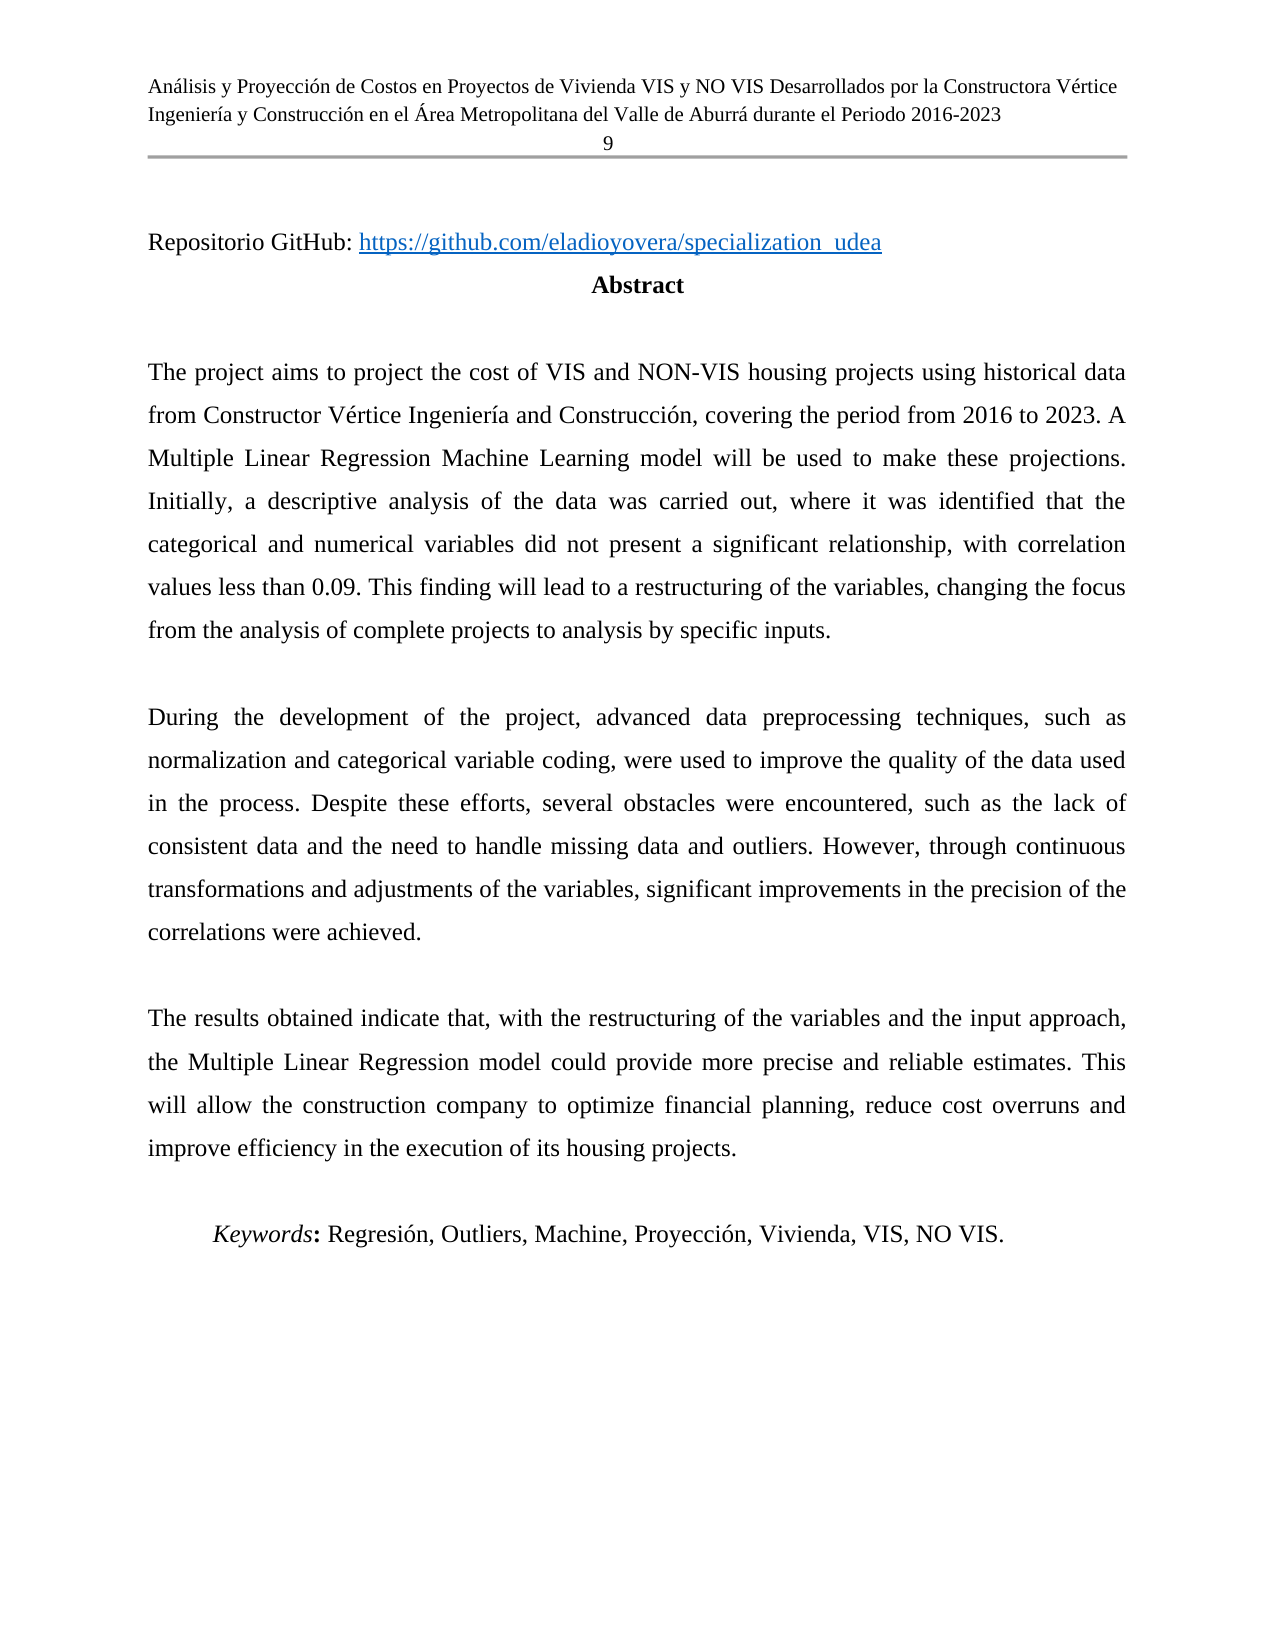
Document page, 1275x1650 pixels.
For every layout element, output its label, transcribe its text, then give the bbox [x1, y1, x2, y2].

text Repositorio GitHub: https://github.com/eladioyovera/specialization_udea [148, 227, 1127, 256]
subtitle Abstract [148, 270, 1127, 299]
text During the development of the project, advanced data preprocessing techniques, such as normalization and categorical variable coding, were used to improve the quality of the data used in the process. Despite these efforts, several obstacles were encountered, such as the lack of consistent data and the need to handle missing data and outliers. However, through continuous transformations and adjustments of the variables, significant improvements in the precision of the correlations were achieved. [148, 702, 1127, 946]
text The results obtained indicate that, with the restructuring of the variables and the input approach, the Multiple Linear Regression model could provide more precise and reliable estimates. This will allow the construction company to optimize financial planning, reduce cost overruns and improve efficiency in the execution of its housing projects. [148, 1003, 1127, 1162]
text The project aims to project the cost of VIS and NON-VIS housing projects using historical data from Constructor Vértice Ingeniería and Construcción, covering the period from 2016 to 2023. A Multiple Linear Regression Machine Learning model will be used to make these projections. Initially, a descriptive analysis of the data was carried out, where it was identified that the categorical and numerical variables did not present a significant relationship, with correlation values ​​less than 0.09. This finding will lead to a restructuring of the variables, changing the focus from the analysis of complete projects to analysis by specific inputs. [148, 357, 1127, 644]
text Keywords: Regresión, Outliers, Machine, Proyección, Vivienda, VIS, NO VIS. [213, 1219, 1127, 1248]
